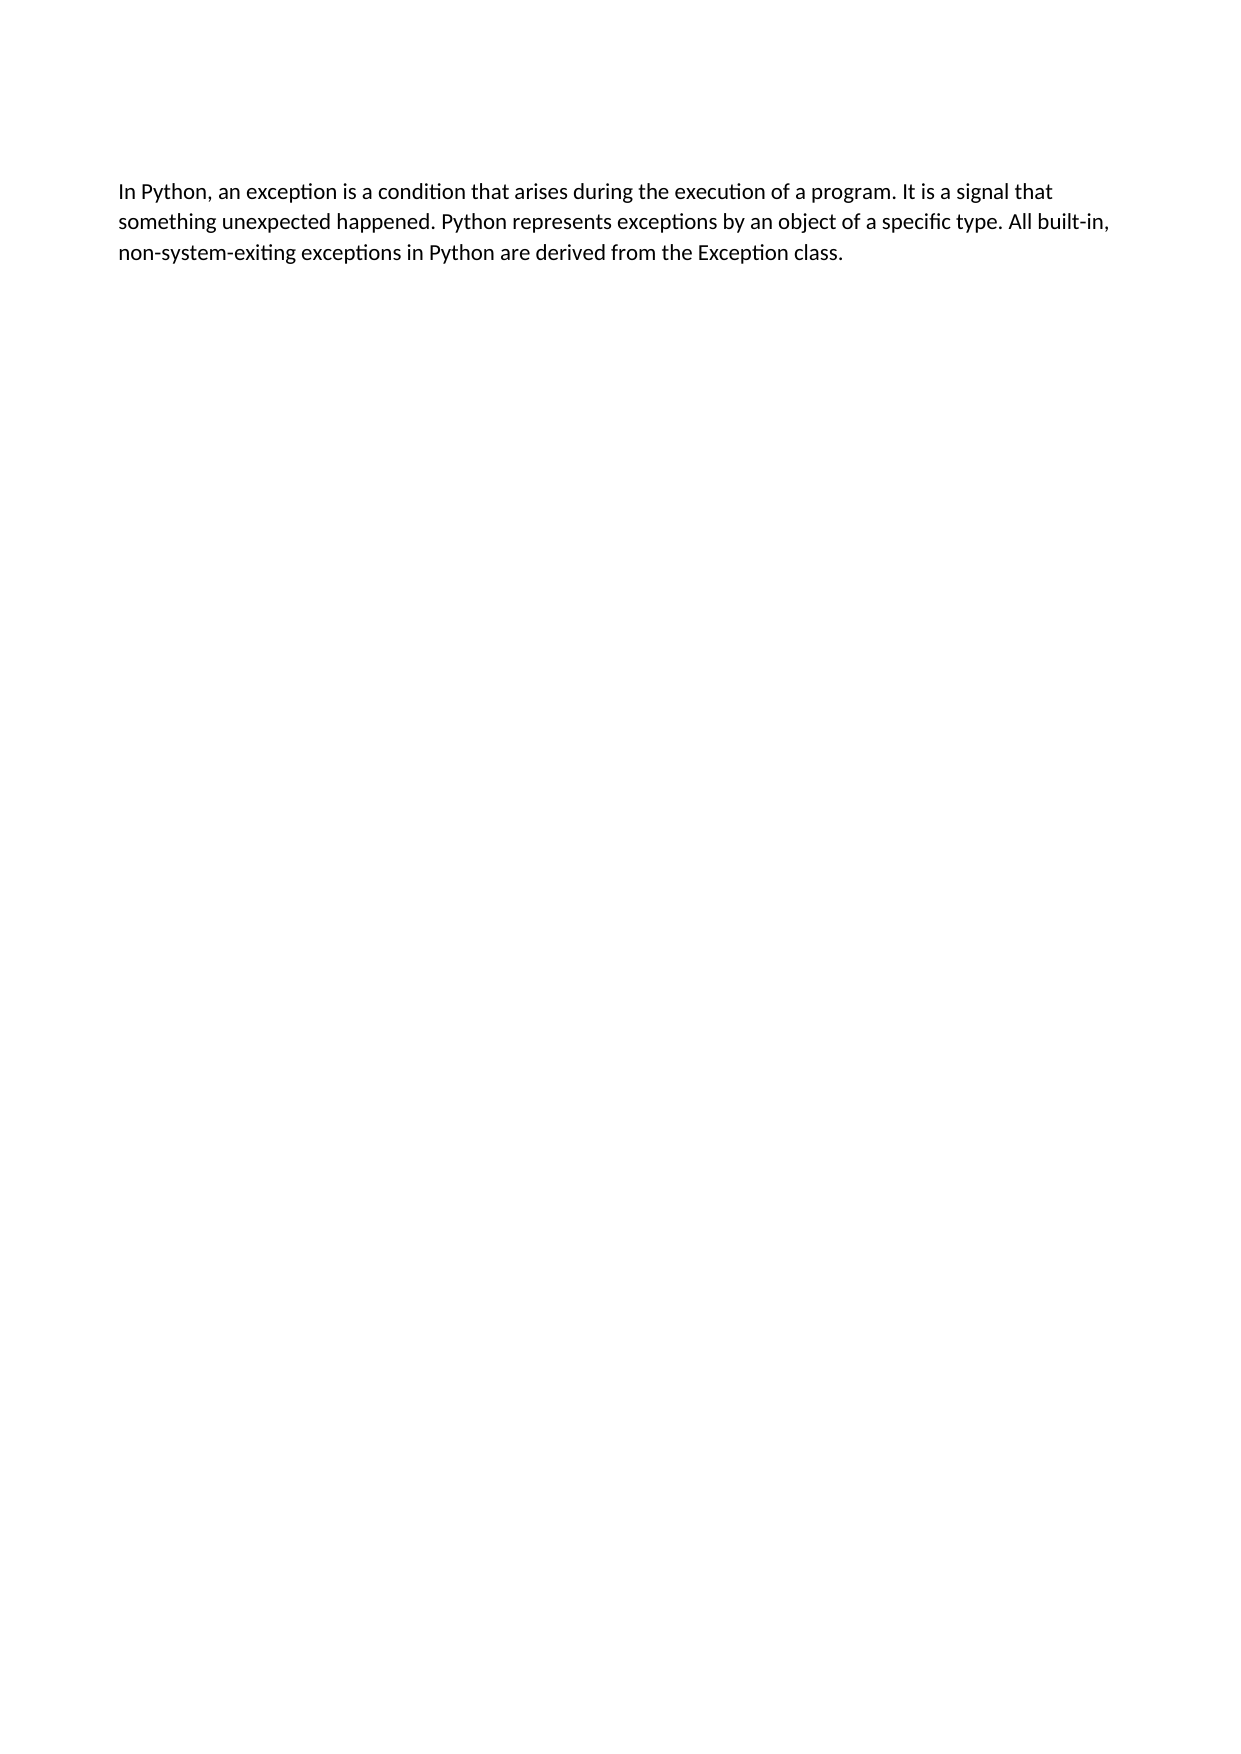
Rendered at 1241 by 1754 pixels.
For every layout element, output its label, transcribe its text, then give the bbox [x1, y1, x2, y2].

text In Python, an exception is a condition that arises during the execution of a program. It is a signal that something unexpected happened. Python represents exceptions by an object of a specific type. All built-in, non-system-exiting exceptions in Python are derived from the Exception class. [118, 177, 1122, 266]
